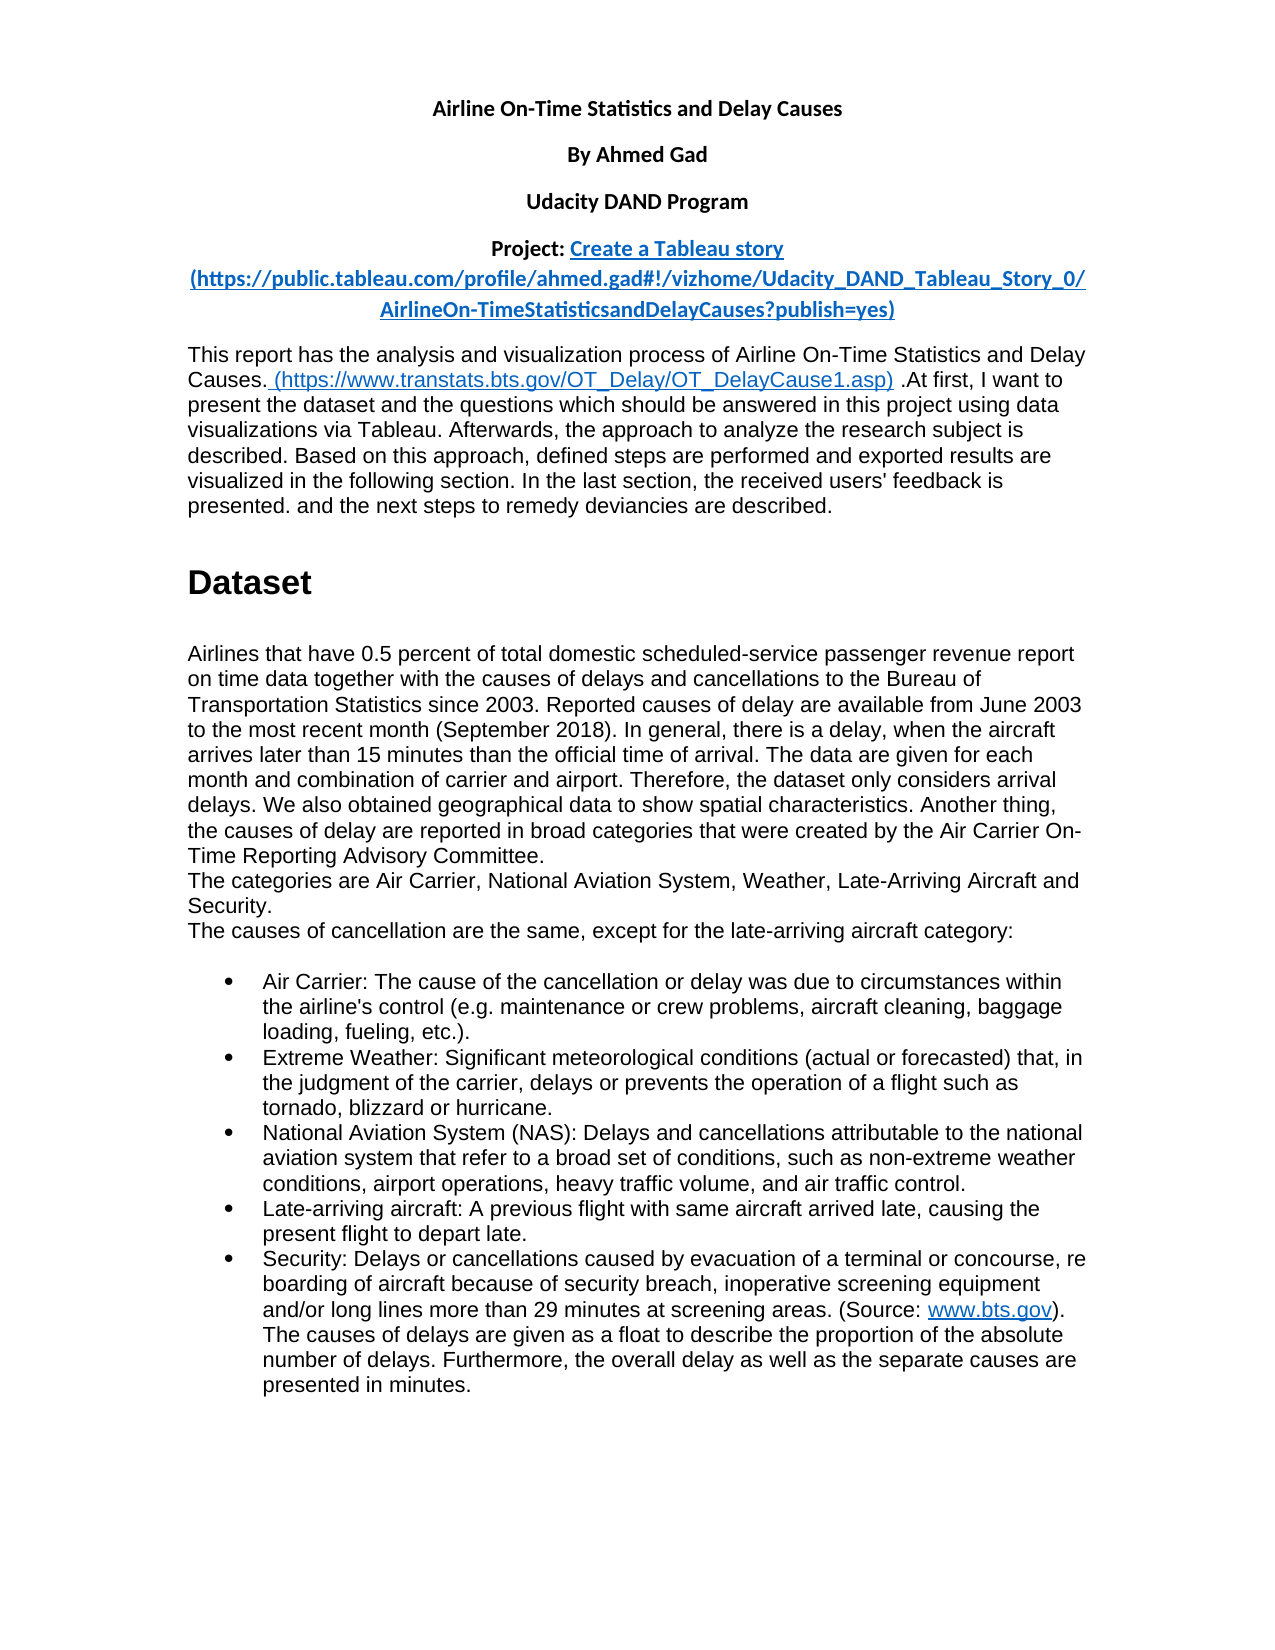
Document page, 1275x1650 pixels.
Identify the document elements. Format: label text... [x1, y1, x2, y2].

text Airline On-Time Statistics and Delay Causes [187, 94, 1087, 122]
text The causes of cancellation are the same, except for the late-arriving aircraft category: [187, 918, 1087, 944]
list Late-arriving aircraft: A previous flight with same aircraft arrived late, causing the present flight to depart late. [225, 1196, 1087, 1246]
text Airlines that have 0.5 percent of total domestic scheduled-service passenger revenue report on time data together with the causes of delays and cancellations to the Bureau of Transportation Statistics since 2003. Reported causes of delay are available from June 2003 to the most recent month (September 2018). In general, there is a delay, when the aircraft arrives later than 15 minutes than the official time of arrival. The data are given for each month and combination of carrier and airport. Therefore, the dataset only considers arrival delays. We also obtained geographical data to show spatial characteristics. Another thing, the causes of delay are reported in broad categories that were created by the Air Carrier On-Time Reporting Advisory Committee. [187, 641, 1087, 868]
text By Ahmed Gad [187, 141, 1087, 169]
list Security: Delays or cancellations caused by evacuation of a terminal or concourse, re boarding of aircraft because of security breach, inoperative screening equipment and/or long lines more than 29 minutes at screening areas. (Source: www.bts.gov). [225, 1246, 1087, 1322]
list National Aviation System (NAS): Delays and cancellations attributable to the national aviation system that refer to a broad set of conditions, such as non-extreme weather conditions, airport operations, heavy traffic volume, and air traffic control. [225, 1120, 1087, 1196]
list The causes of delays are given as a float to describe the proportion of the absolute number of delays. Furthermore, the overall delay as well as the separate causes are presented in minutes. [262, 1322, 1087, 1397]
text This report has the analysis and visualization process of Airline On-Time Statistics and Delay Causes. (https://www.transtats.bts.gov/OT_Delay/OT_DelayCause1.asp) .At first, I want to present the dataset and the questions which should be answered in this project using data visualizations via Tableau. Afterwards, the approach to analyze the research subject is described. Based on this approach, defined steps are performed and exported results are visualized in the following section. In the last section, the received users' feedback is presented. and the next steps to remedy deviancies are described. [187, 342, 1087, 518]
text Udacity DAND Program [187, 187, 1087, 216]
list Air Carrier: The cause of the cancellation or delay was due to circumstances within the airline's control (e.g. maintenance or crew problems, aircraft cleaning, baggage loading, fueling, etc.). [225, 969, 1087, 1044]
text The categories are Air Carrier, National Aviation System, Weather, Late-Arriving Aircraft and Security. [187, 868, 1087, 918]
text Project: Create a Tableau story (https://public.tableau.com/profile/ahmed.gad#!/vizhome/Udacity_DAND_Tableau_Story_0/AirlineOn-TimeStatisticsandDelayCauses?publish=yes) [187, 234, 1087, 323]
list Extreme Weather: Significant meteorological conditions (actual or forecasted) that, in the judgment of the carrier, delays or prevents the operation of a flight such as tornado, blizzard or hurricane. [225, 1044, 1087, 1120]
text Dataset [187, 562, 1087, 602]
